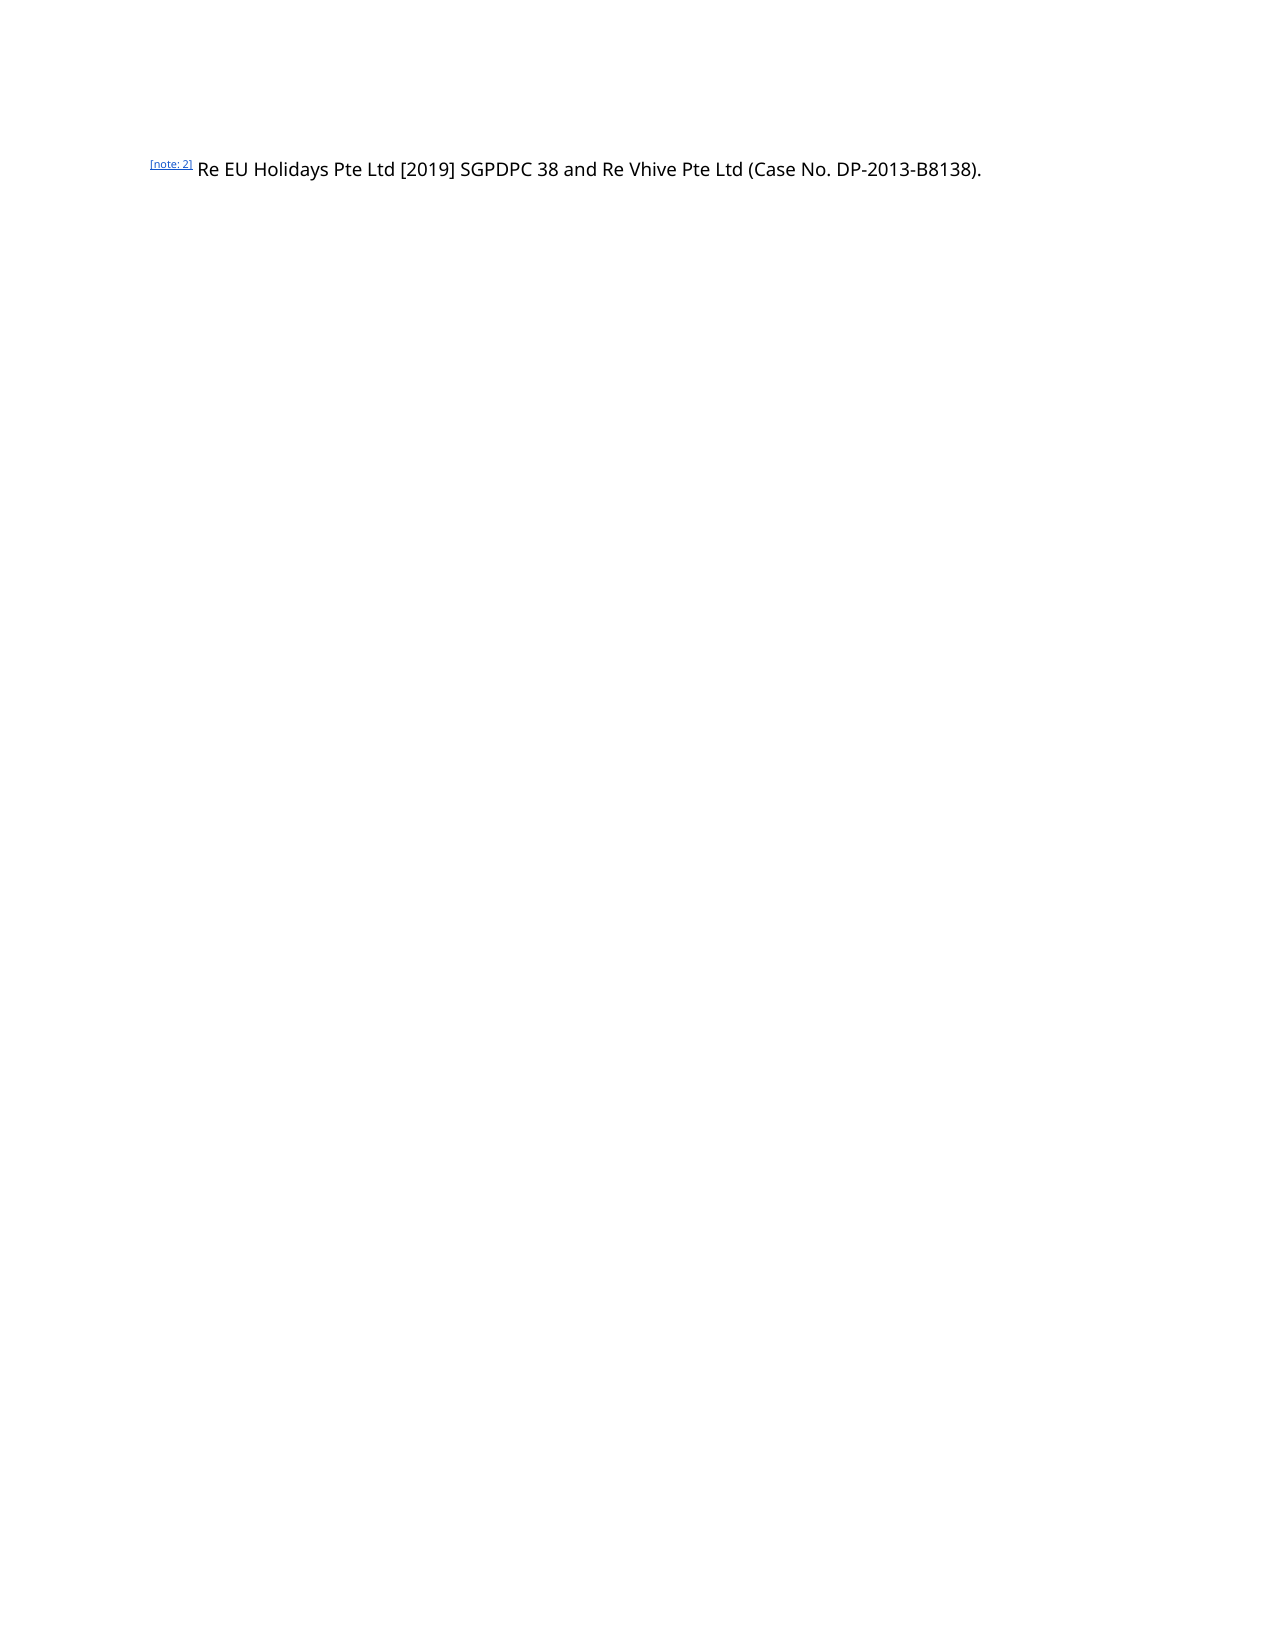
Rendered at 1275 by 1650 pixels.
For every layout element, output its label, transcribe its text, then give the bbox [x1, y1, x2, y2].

text [note: 2] Re EU Holidays Pte Ltd [2019] SGPDPC 38 and Re Vhive Pte Ltd (Case No. DP-2013-B8138). [150, 150, 1125, 188]
